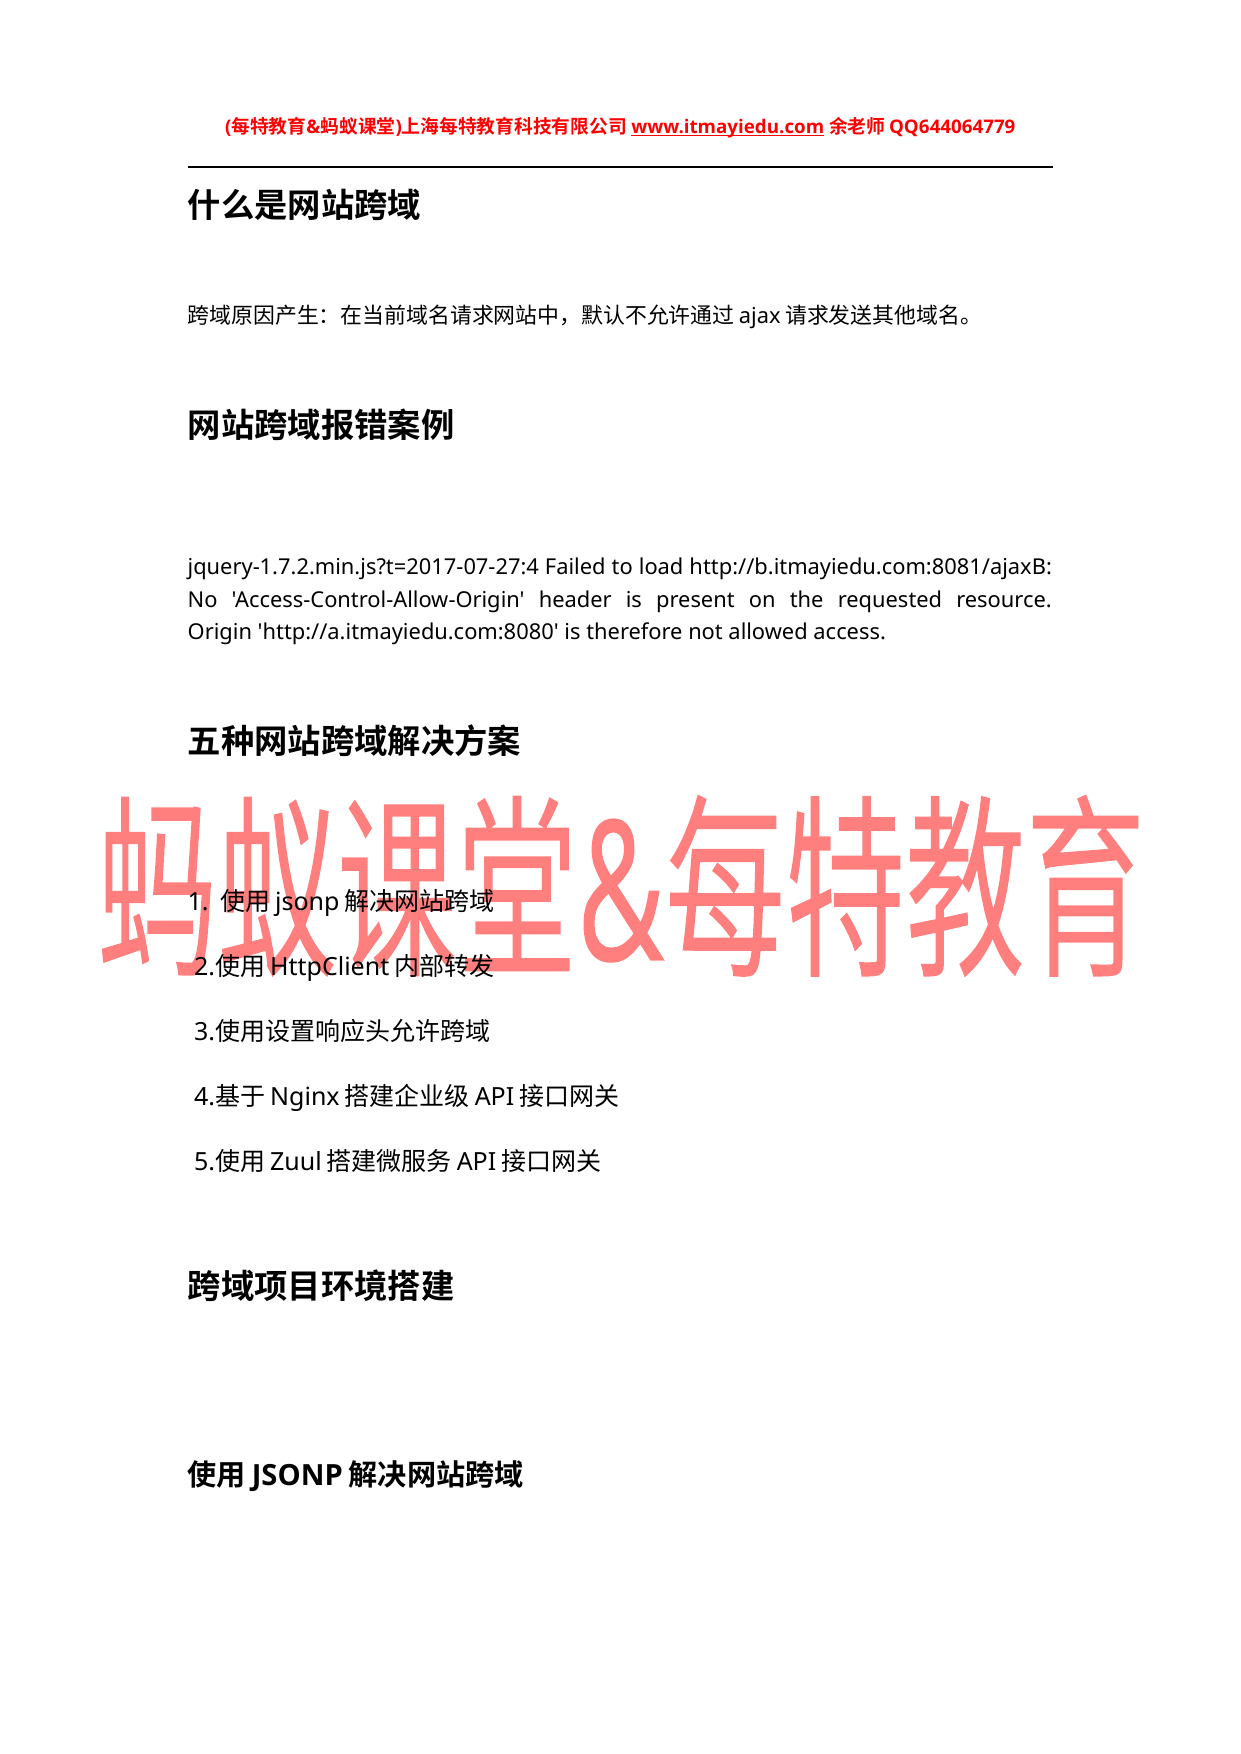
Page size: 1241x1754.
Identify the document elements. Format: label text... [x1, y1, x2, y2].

subtitle 使用JSONP解决网站跨域 [187, 1440, 1053, 1505]
text jquery-1.7.2.min.js?t=2017-07-27:4 Failed to load http://b.itmayiedu.com:8081/ajaxB: No 'Access-Control-Allow-Origin' header is present on the requested resource. Origin 'http://a.itmayiedu.com:8080' is therefore not allowed access. [187, 550, 1053, 647]
list 使用jsonp解决网站跨域 2.使用HttpClient内部转发 3.使用设置响应头允许跨域 4.基于Nginx搭建企业级API接口网关 5.使用Zuul搭建微服务API接口网关 [187, 867, 1053, 1192]
subtitle 网站跨域报错案例 [187, 390, 1053, 455]
subtitle 跨域项目环境搭建 [187, 1251, 1053, 1316]
subtitle 五种网站跨域解决方案 [187, 707, 1053, 772]
text 跨域原因产生：在当前域名请求网站中，默认不允许通过ajax请求发送其他域名。 [187, 298, 1053, 331]
subtitle 什么是网站跨域 [187, 171, 1053, 236]
